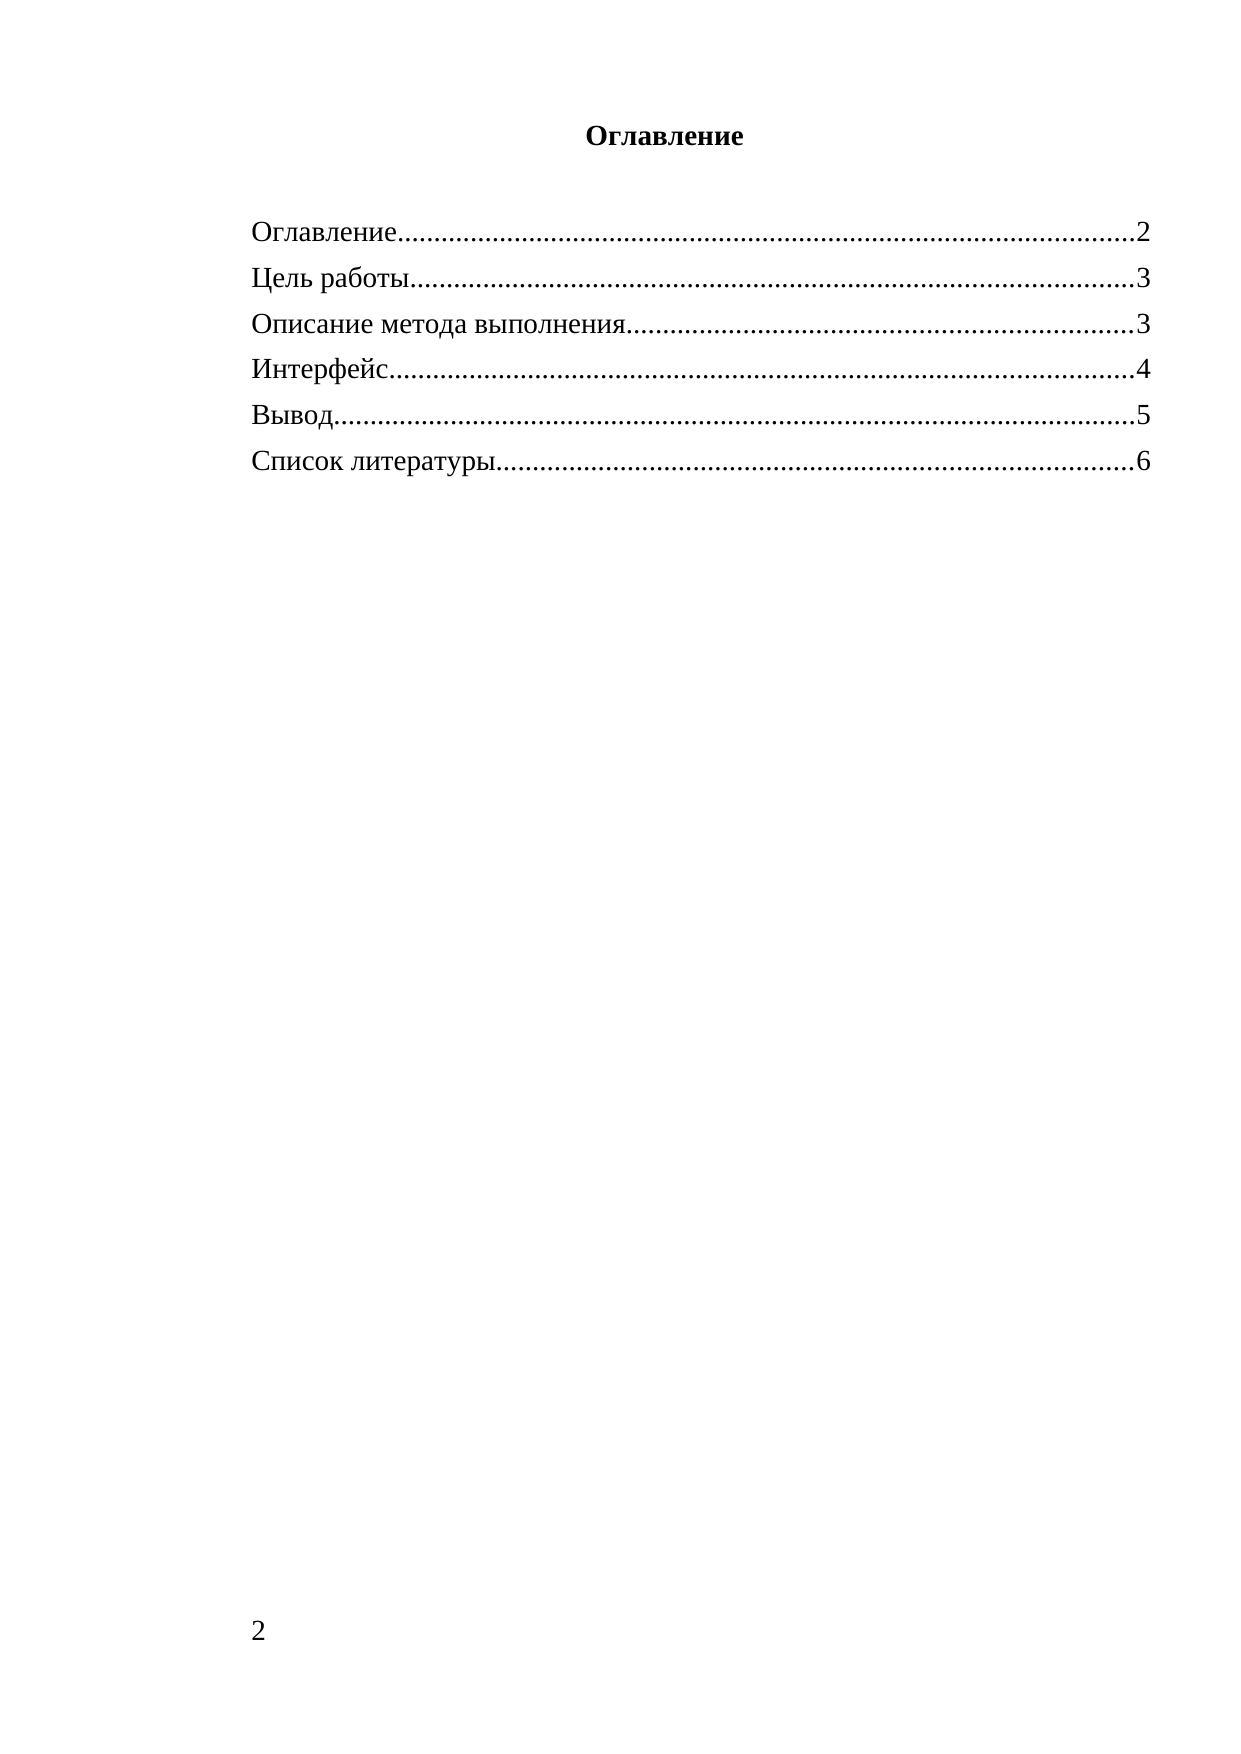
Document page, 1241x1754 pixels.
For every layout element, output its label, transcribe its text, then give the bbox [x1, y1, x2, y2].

subtitle Оглавление [177, 118, 1152, 152]
